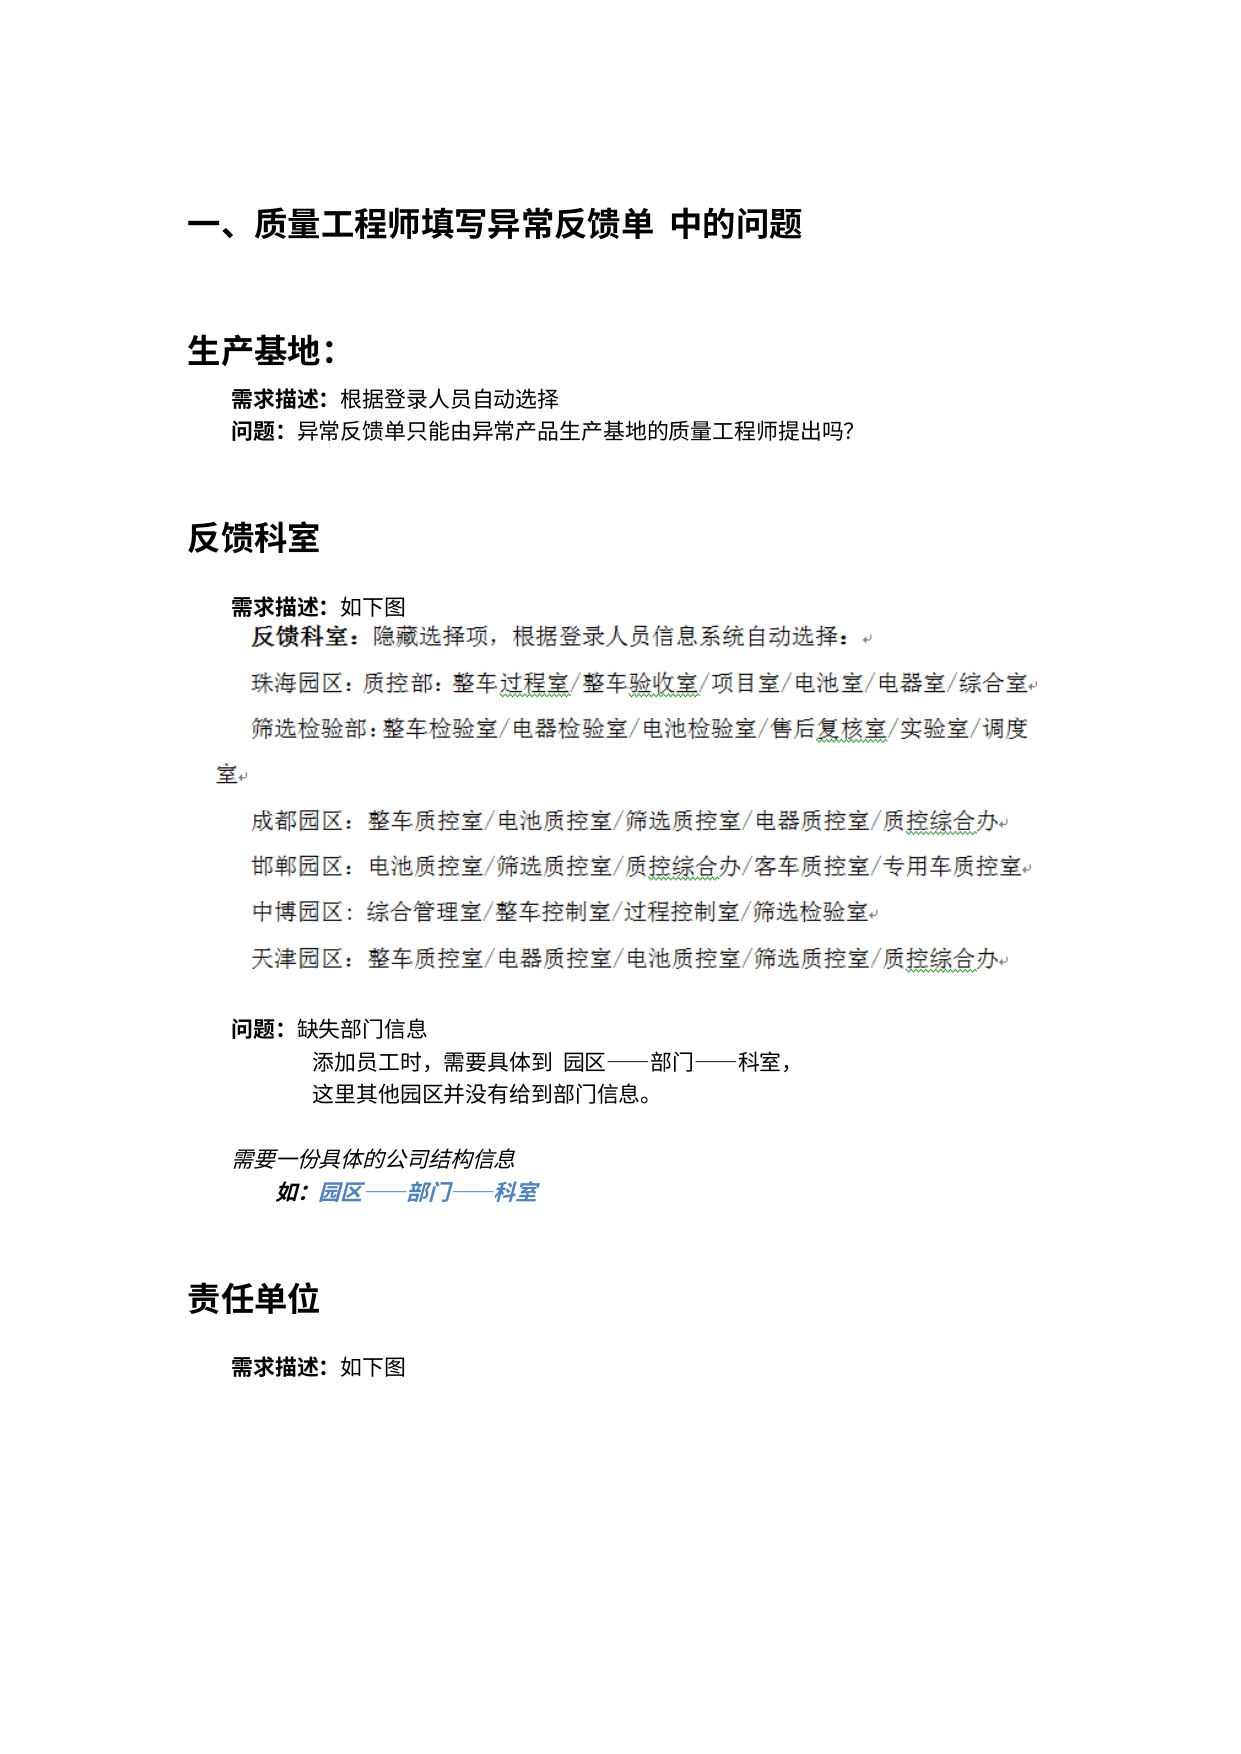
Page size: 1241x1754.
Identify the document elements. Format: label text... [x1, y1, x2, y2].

text 问题：缺失部门信息 [187, 1012, 1053, 1044]
text 生产基地： [187, 316, 1053, 381]
list 这里其他园区并没有给到部门信息。 [312, 1077, 1053, 1109]
subtitle 一、质量工程师填写异常反馈单 中的问题 [187, 189, 1053, 254]
subtitle 责任单位 [187, 1264, 1053, 1329]
picture [187, 621, 1053, 985]
list 添加员工时，需要具体到 园区——部门——科室， [312, 1044, 1053, 1077]
subtitle 反馈科室 [187, 504, 1053, 569]
text 需求描述：如下图 [187, 1350, 1053, 1382]
text 需要一份具体的公司结构信息 [187, 1142, 1053, 1174]
text 需求描述：根据登录人员自动选择 [187, 381, 1053, 414]
text 需求描述：如下图 [187, 589, 1053, 621]
text 问题：异常反馈单只能由异常产品生产基地的质量工程师提出吗？ [187, 414, 1053, 446]
text 如：园区——部门——科室 [231, 1174, 1053, 1207]
